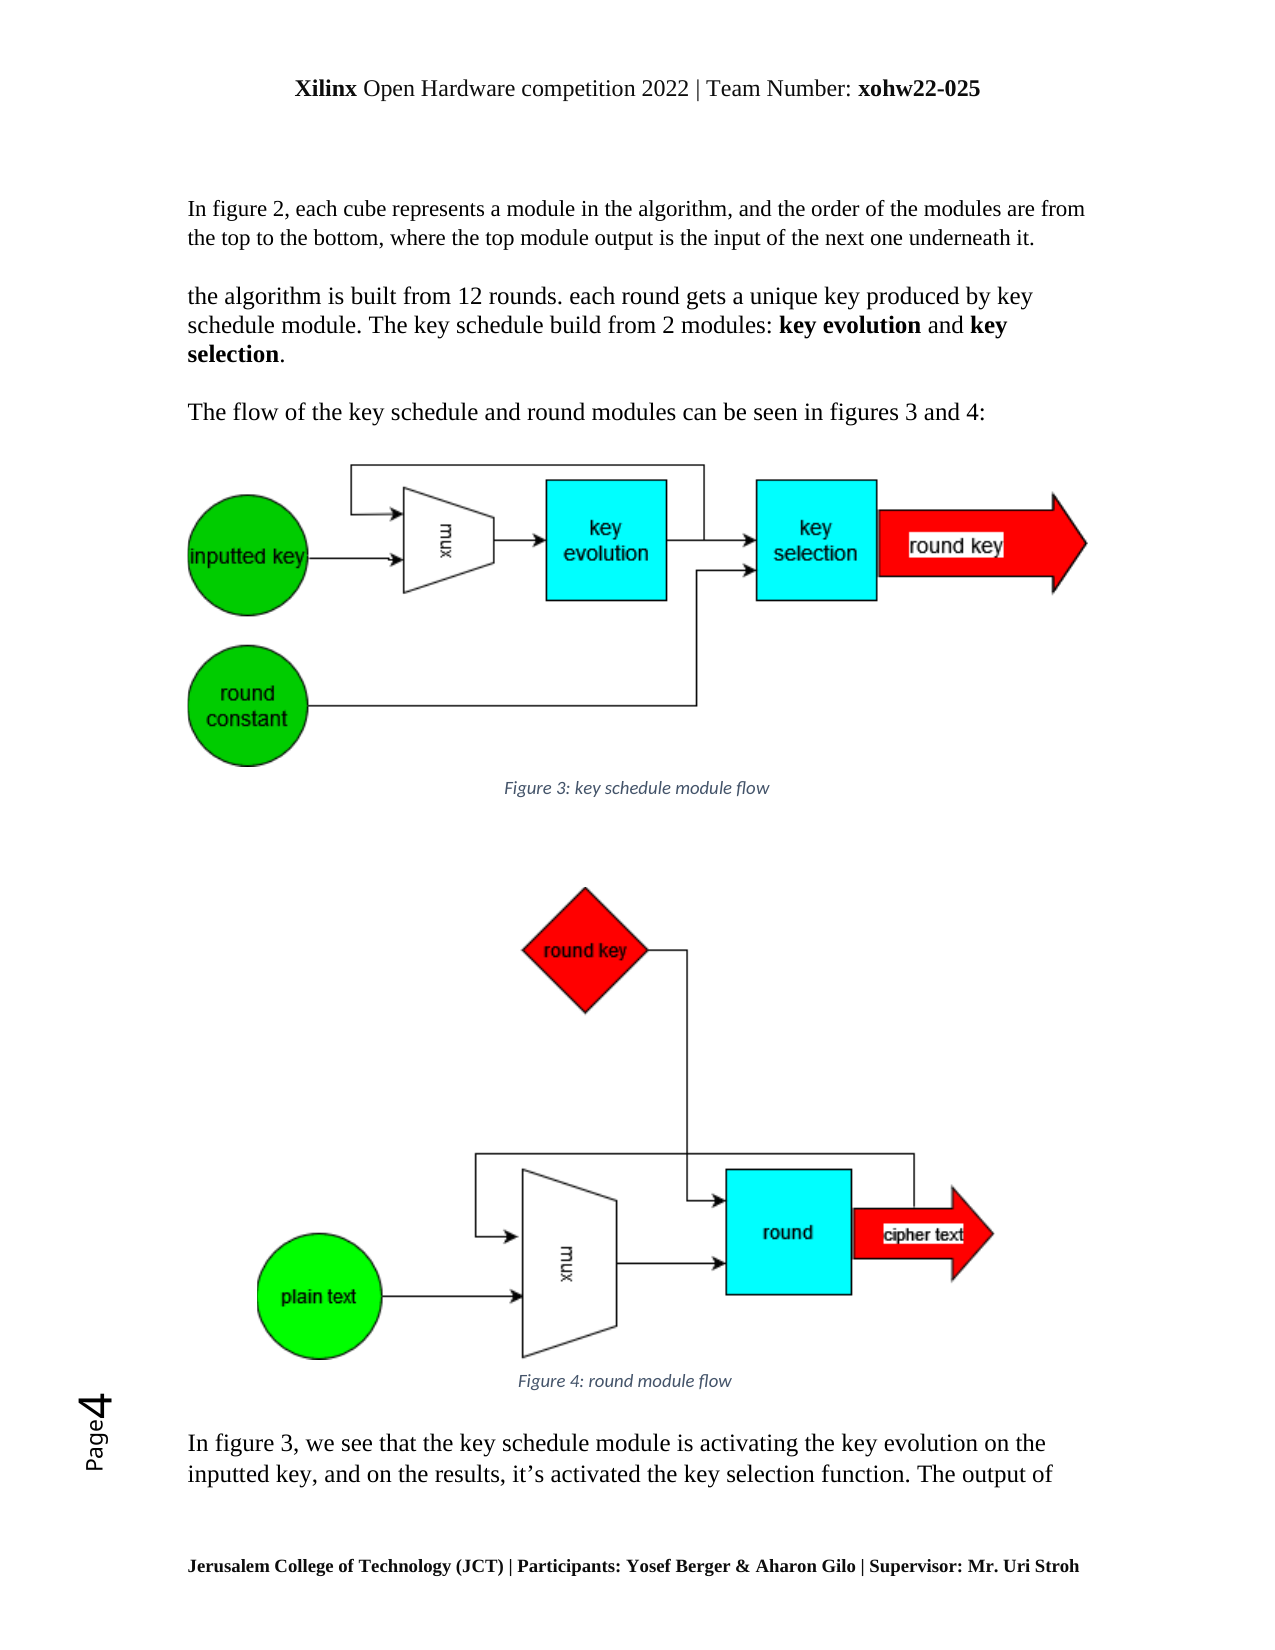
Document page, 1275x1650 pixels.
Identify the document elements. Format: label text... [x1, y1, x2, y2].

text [187, 1428, 1087, 1487]
picture [257, 887, 995, 1360]
text In figure 2, each cube represents a module in the algorithm, and the order of the modules are from the top to the bottom, where the top module output is the input of the next one underneath it. [187, 195, 1087, 250]
picture [187, 454, 1088, 767]
text The flow of the key schedule and round modules can be seen in figures 3 and 4: [187, 397, 1087, 425]
text the algorithm is built from 12 rounds. each round gets a unique key produced by key schedule module. The key schedule build from 2 modules: key evolution and key selection. [187, 281, 1087, 367]
